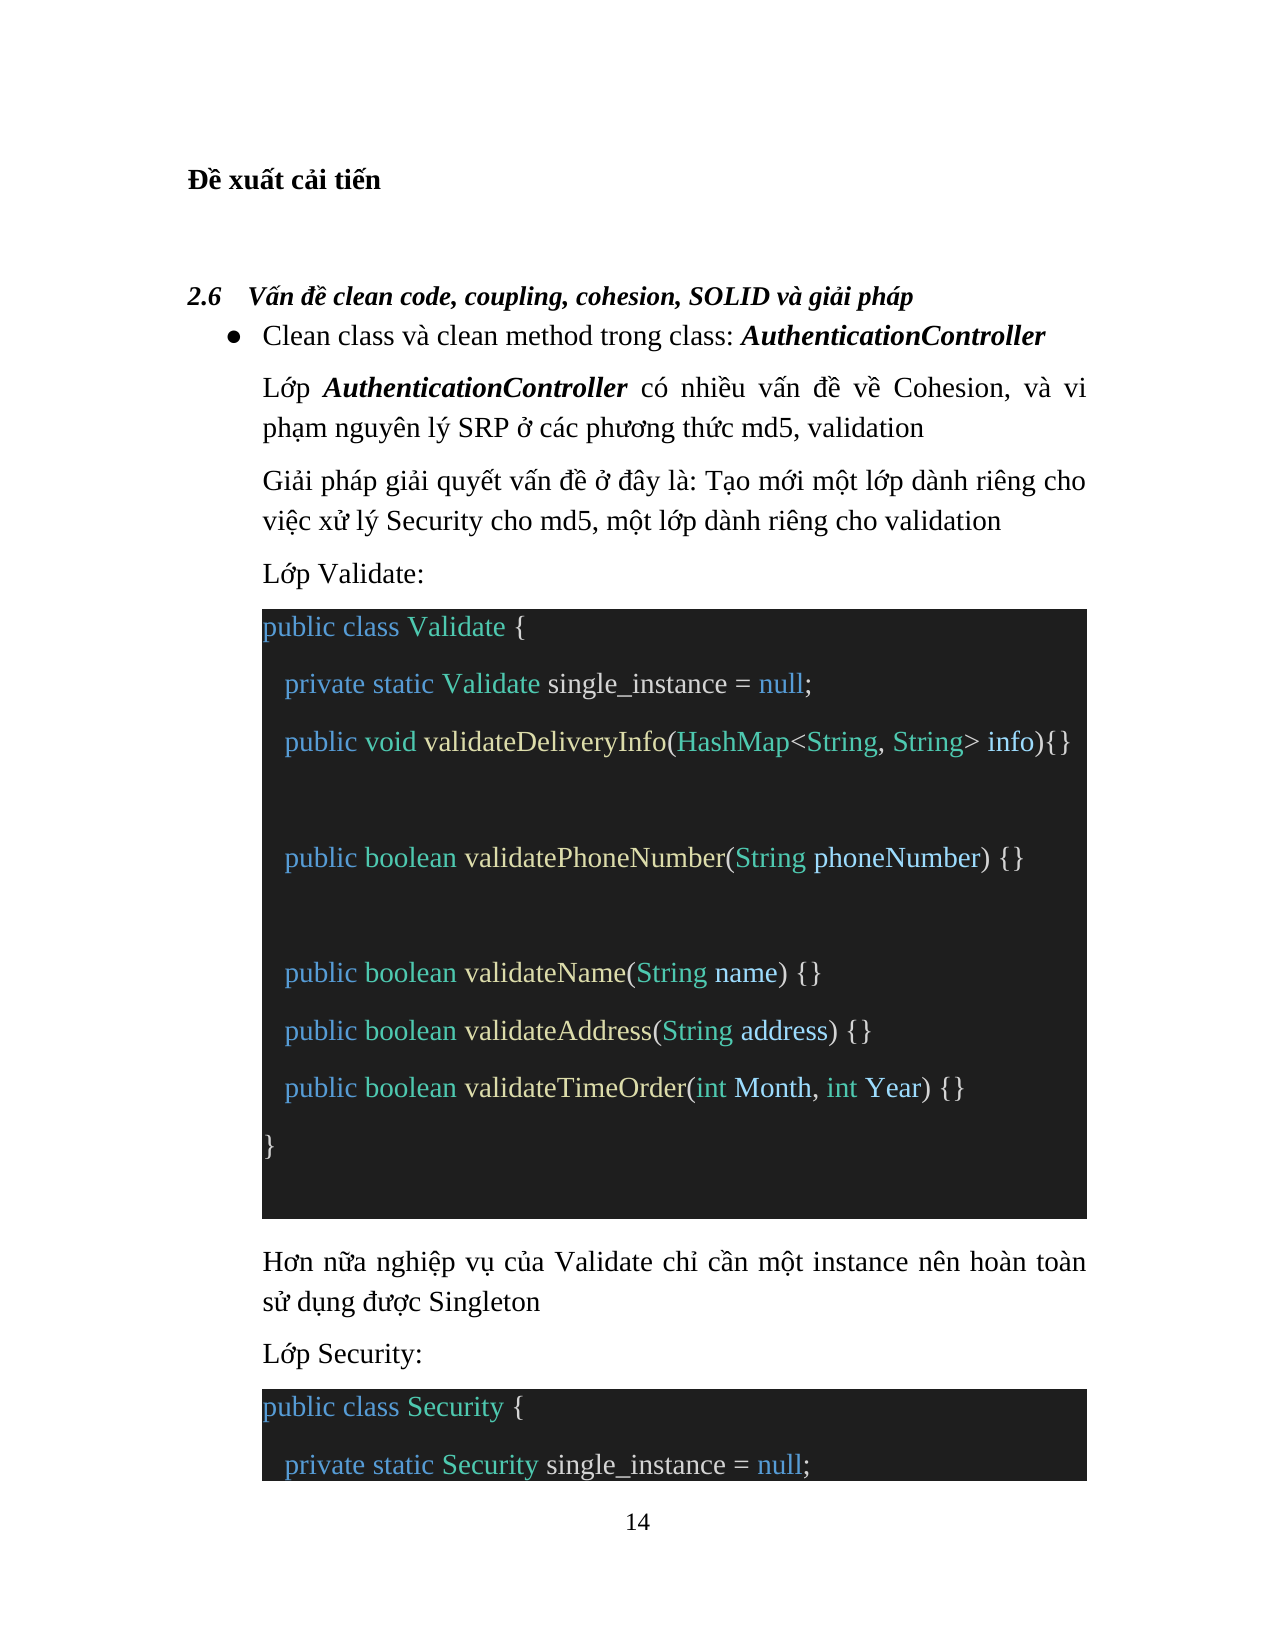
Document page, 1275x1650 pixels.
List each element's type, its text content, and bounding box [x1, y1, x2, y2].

text public boolean validateName(String name) {} [262, 955, 1087, 989]
text Lớp AuthenticationController có nhiều vấn đề về Cohesion, và vi phạm nguyên lý SRP ở các phương thức md5, validation [262, 370, 1087, 444]
text Lớp Security: [262, 1337, 1087, 1370]
text private static Security single_instance = null; [262, 1447, 1087, 1481]
text public void validateDeliveryInfo(HashMap<String, String> info){} [262, 724, 1087, 758]
text private static Validate single_instance = null; [262, 667, 1087, 700]
text Lớp Validate: [262, 556, 1087, 590]
text public class Validate { [262, 609, 1087, 642]
text Giải pháp giải quyết vấn đề ở đây là: Tạo mới một lớp dành riêng cho việc xử lý Security cho md5, một lớp dành riêng cho validation [262, 463, 1087, 537]
text public boolean validateAddress(String address) {} [262, 1013, 1087, 1046]
text public boolean validateTimeOrder(int Month, int Year) {} [262, 1071, 1087, 1104]
text } [262, 1128, 1087, 1162]
subtitle Đề xuất cải tiến [187, 162, 1087, 196]
list Clean class và clean method trong class: AuthenticationController [225, 318, 1087, 351]
subtitle Vấn đề clean code, coupling, cohesion, SOLID và giải pháp [187, 280, 1087, 312]
text public boolean validatePhoneNumber(String phoneNumber) {} [262, 840, 1087, 873]
text Hơn nữa nghiệp vụ của Validate chỉ cần một instance nên hoàn toàn sử dụng được Singleton [262, 1244, 1087, 1317]
text public class Security { [262, 1389, 1087, 1423]
